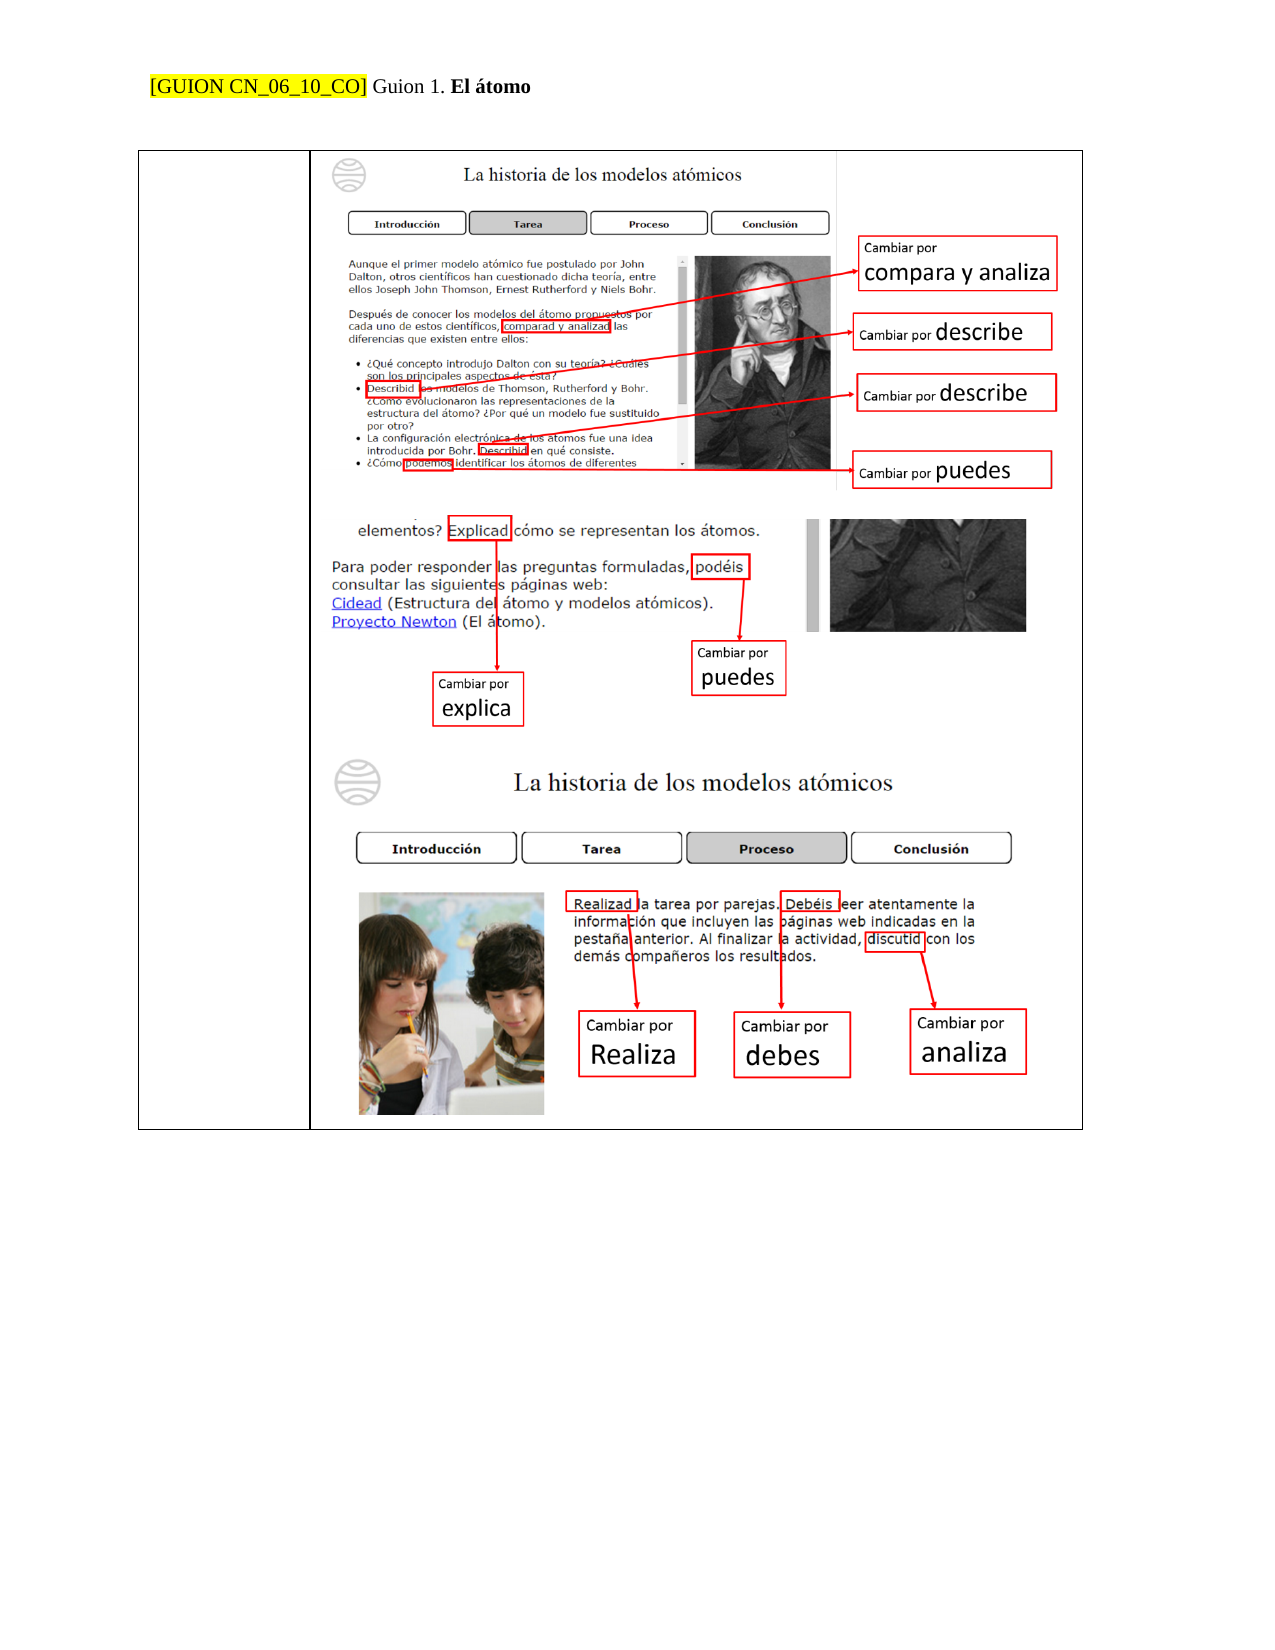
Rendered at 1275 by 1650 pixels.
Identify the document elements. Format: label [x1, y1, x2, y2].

picture [321, 151, 1072, 500]
picture [321, 752, 1037, 1115]
table_cell [139, 151, 309, 1129]
table_cell [311, 151, 1082, 1129]
picture [321, 515, 1030, 738]
